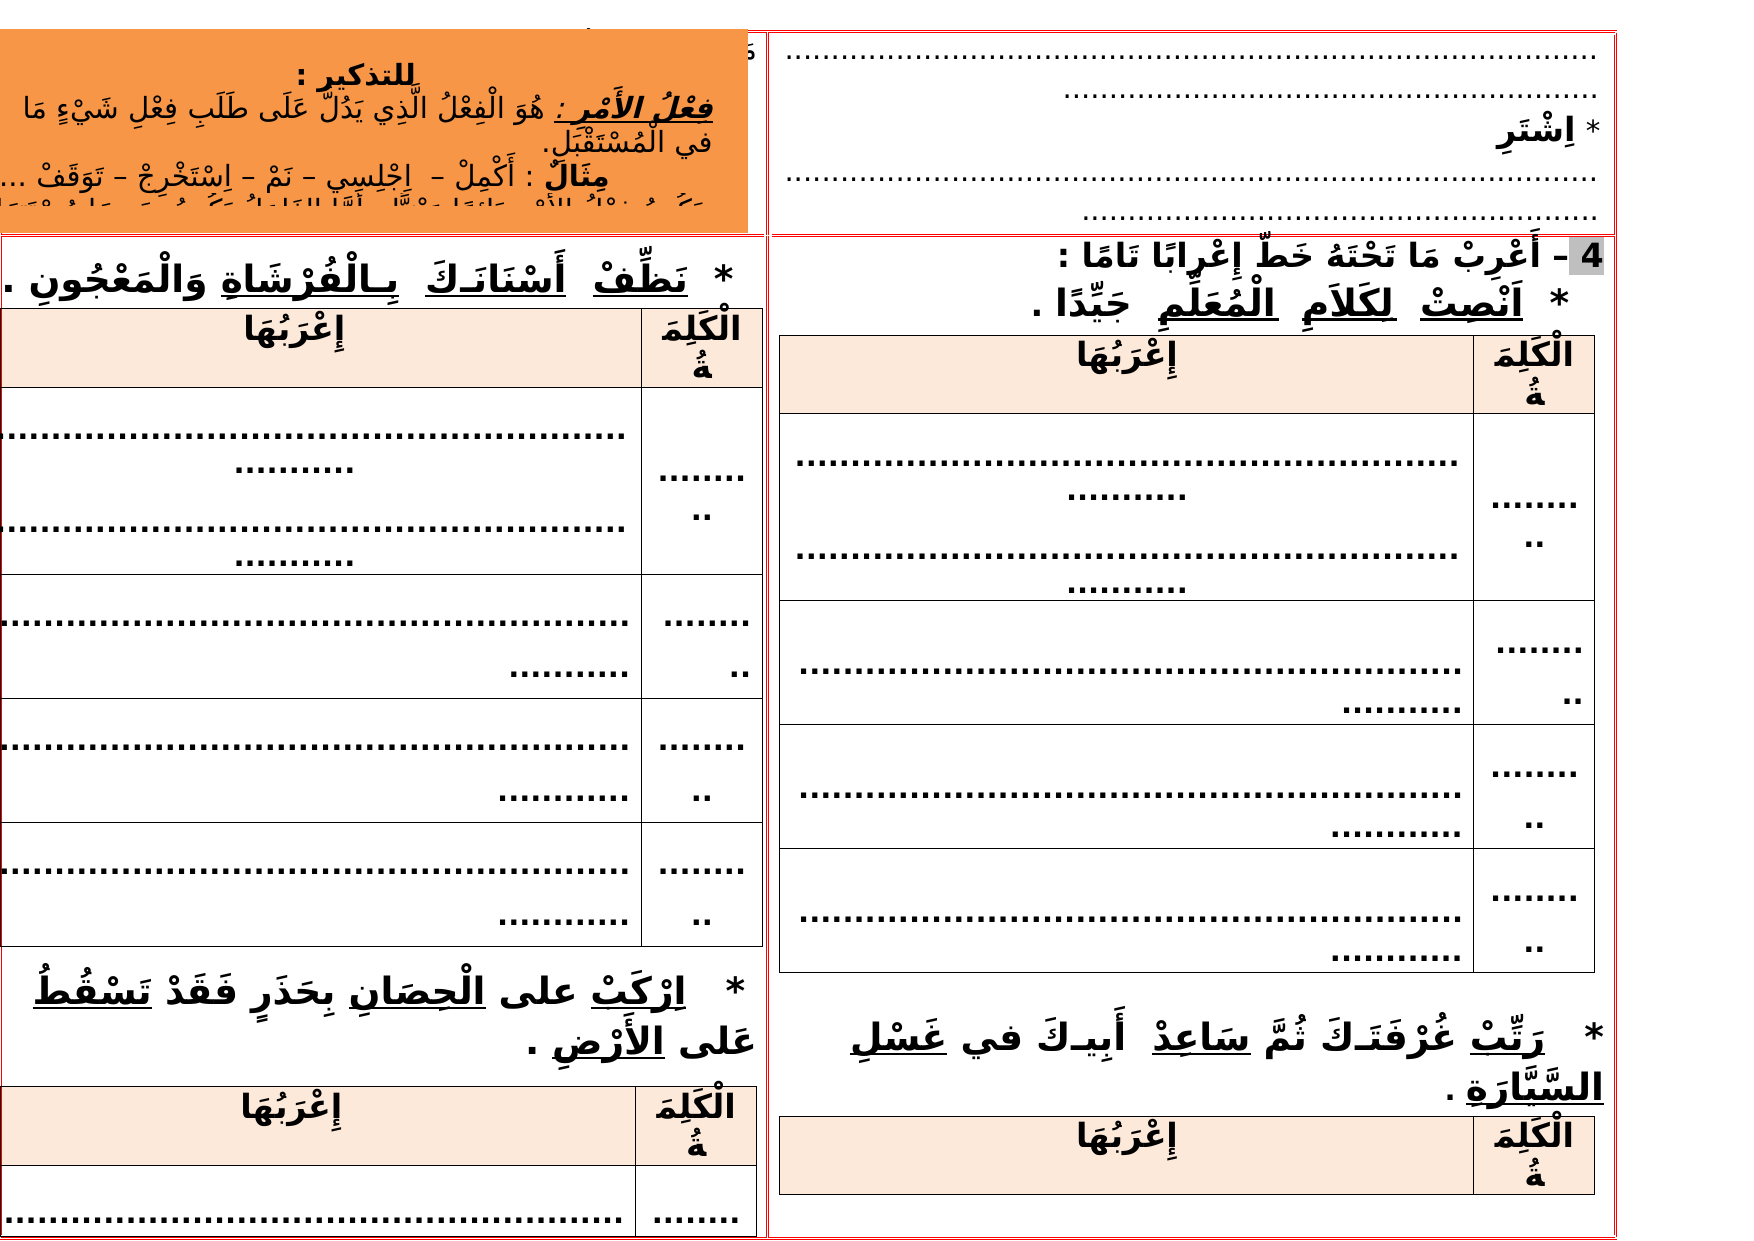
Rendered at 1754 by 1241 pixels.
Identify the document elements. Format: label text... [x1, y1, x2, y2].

table_cell * نَظِّفْ أَسْنَانَـ كَ بِـالْفُرْشَاةِ وَالْمَعْجُونِ . * اِرْكَبْ على الْحِصَانِ بِحَذَرٍ فَقَدْ تَسْقُطُ عَلى الأَرْضِ . [1, 1166, 635, 1236]
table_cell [769, 33, 1615, 233]
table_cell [2, 234, 766, 1237]
